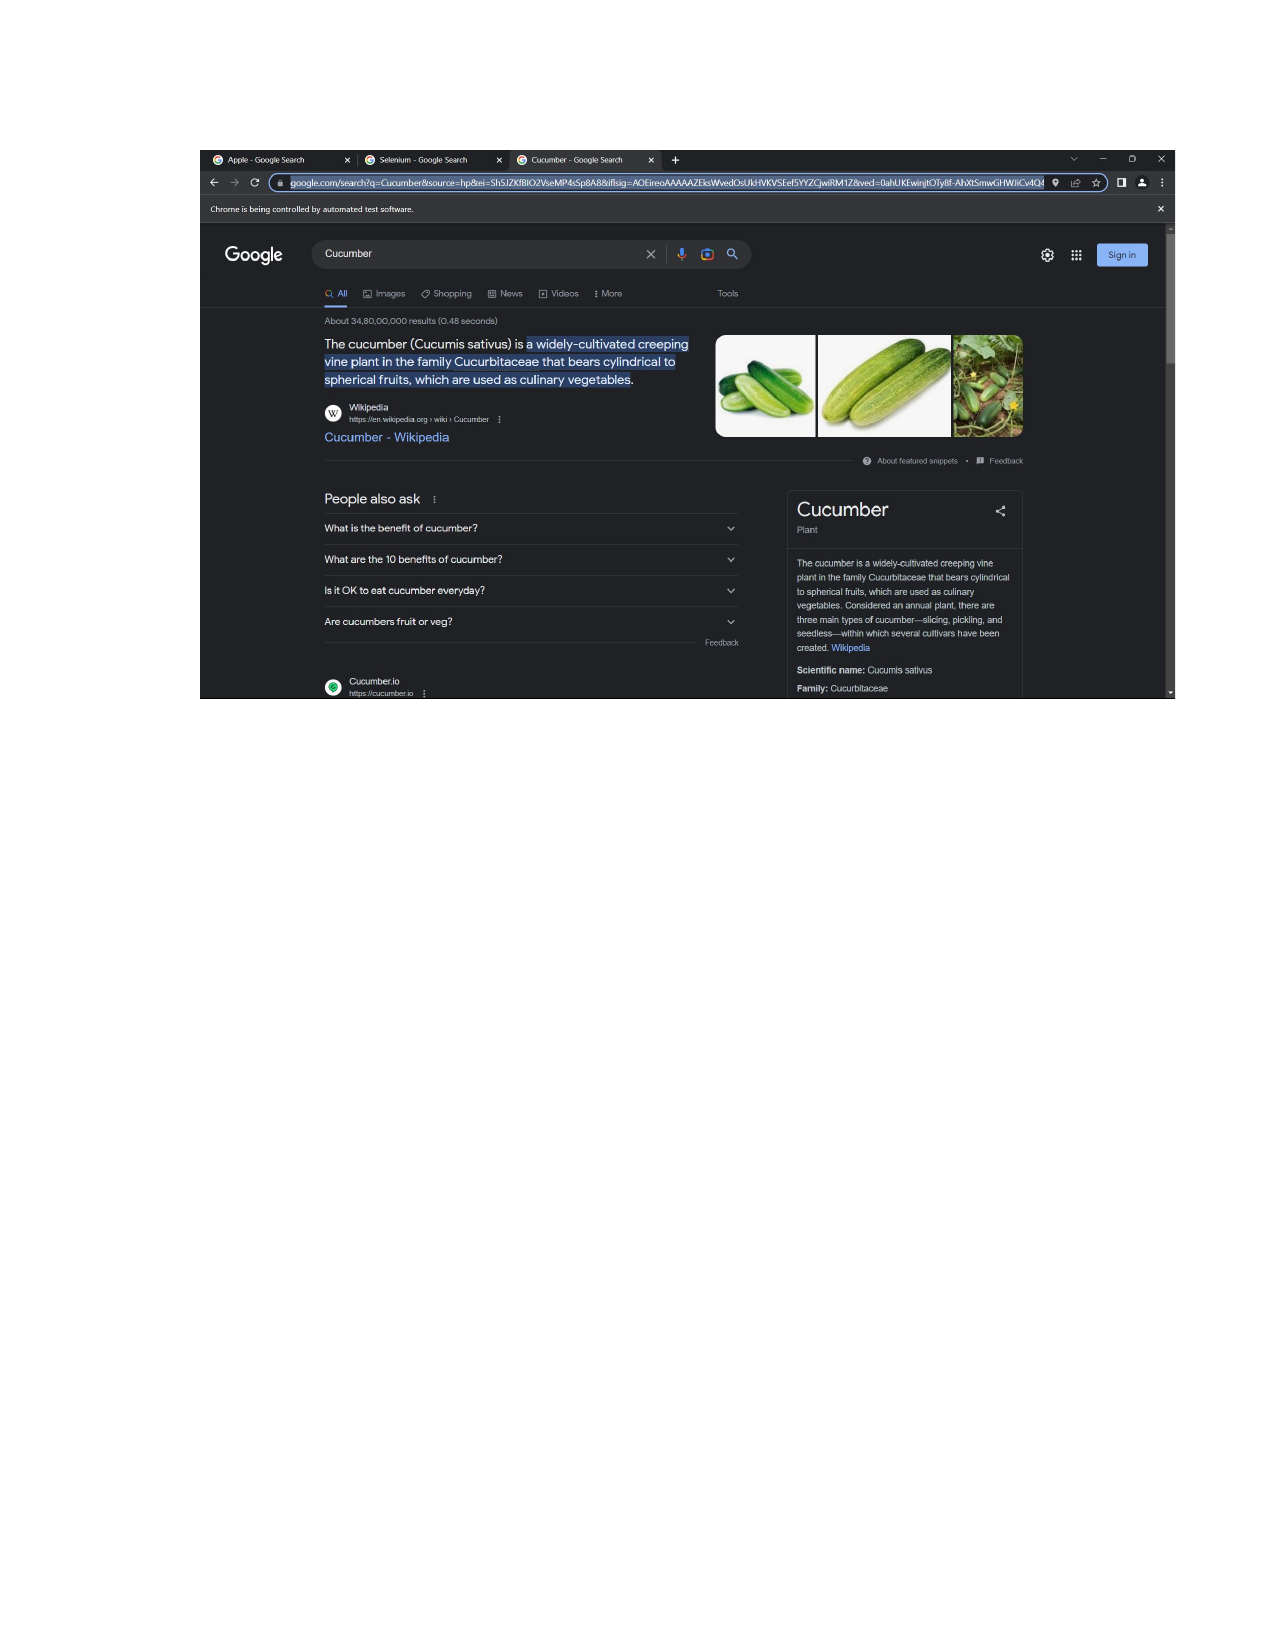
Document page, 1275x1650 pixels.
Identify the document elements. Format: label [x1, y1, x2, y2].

picture [200, 150, 1175, 699]
